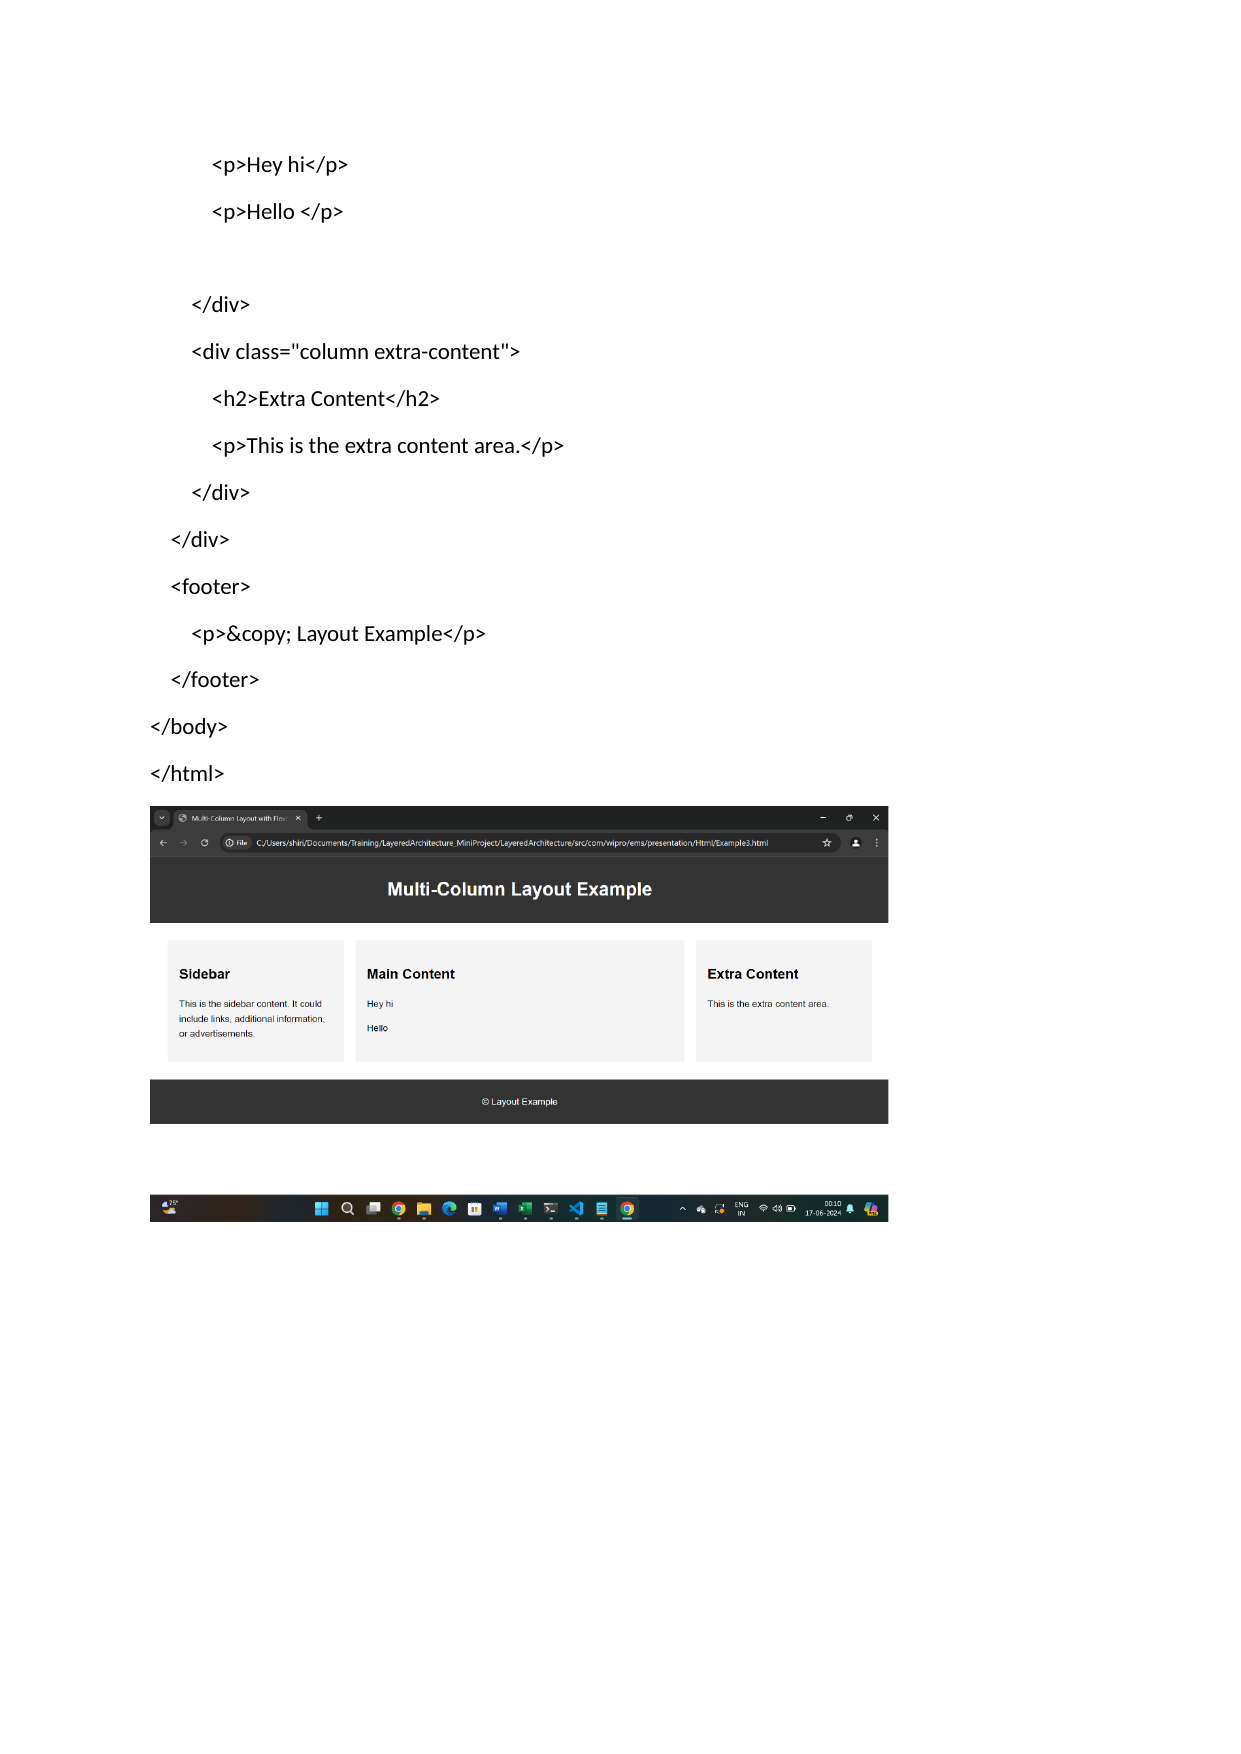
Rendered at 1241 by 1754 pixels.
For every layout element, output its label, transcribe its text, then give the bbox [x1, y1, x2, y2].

text </div> [150, 291, 1090, 319]
text </body> [150, 712, 1090, 741]
text <h2>Extra Content</h2> [150, 384, 1090, 412]
text <p>This is the extra content area.</p> [150, 431, 1090, 459]
text </html> [150, 759, 1090, 787]
text <p>Hey hi</p> [150, 150, 1090, 178]
text </div> [150, 525, 1090, 553]
text </div> [150, 478, 1090, 506]
text <p>Hello </p> [150, 197, 1090, 225]
text <p>&copy; Layout Example</p> [150, 619, 1090, 647]
text </footer> [150, 666, 1090, 694]
picture [150, 806, 889, 1222]
text <div class="column extra-content"> [150, 337, 1090, 366]
text <footer> [150, 572, 1090, 600]
